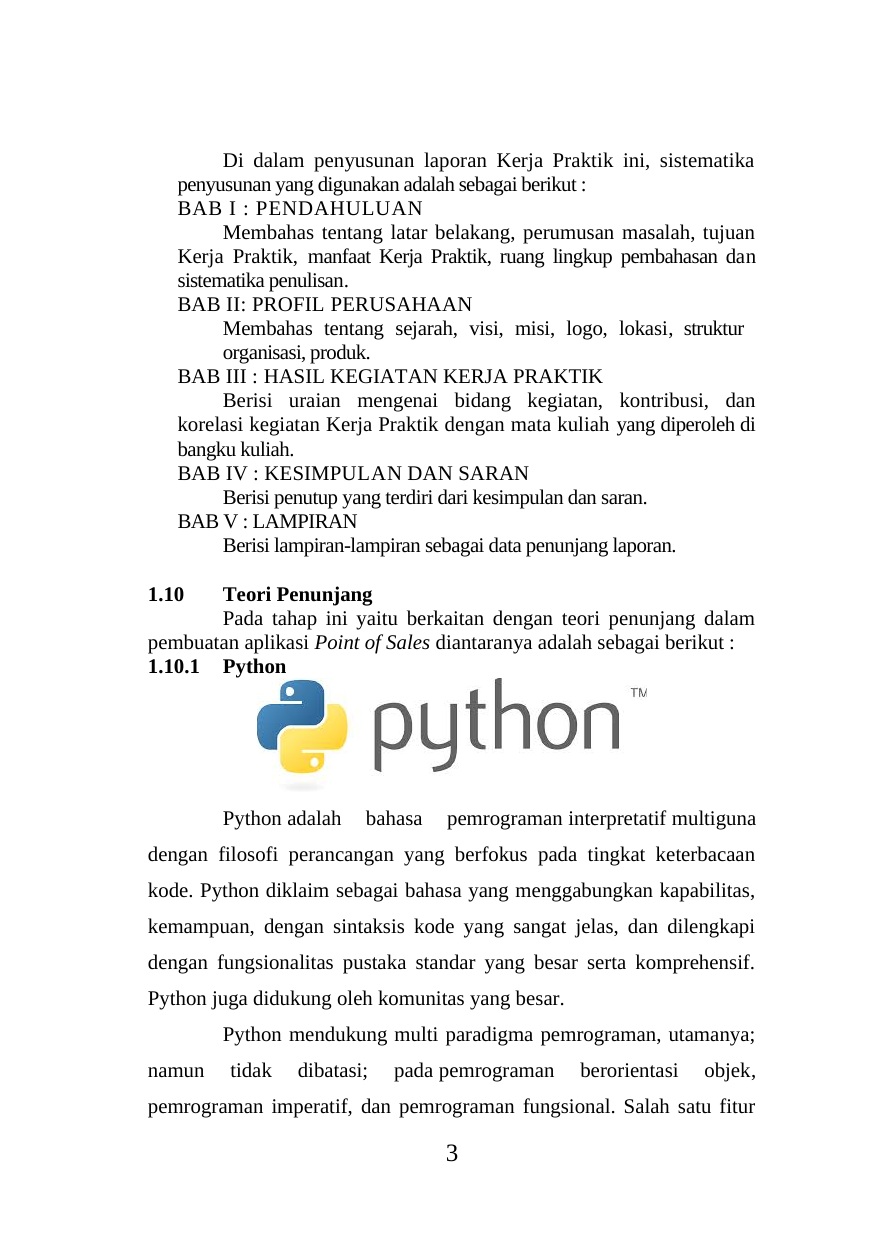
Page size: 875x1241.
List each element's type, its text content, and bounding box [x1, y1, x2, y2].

text BAB IV : KESIMPULAN DAN SARAN [148, 461, 756, 484]
text BAB III : HASIL KEGIATAN KERJA PRAKTIK [148, 364, 756, 388]
text Berisi uraian mengenai bidang kegiatan, kontribusi, dan korelasi kegiatan Kerja Praktik dengan mata kuliah yang diperoleh di bangku kuliah. [177, 388, 756, 461]
title Pada tahap ini yaitu berkaitan dengan teori penunjang dalam pembuatan aplikasi Point of Sales diantaranya adalah sebagai berikut : [148, 606, 756, 654]
text BAB V : LAMPIRAN [148, 509, 756, 533]
text BAB II: PROFIL PERUSAHAAN [177, 292, 756, 316]
text Di dalam penyusunan laporan Kerja Praktik ini, sistematika penyusunan yang digunakan adalah sebagai berikut : [177, 148, 756, 196]
picture [257, 678, 647, 792]
text Membahas tentang sejarah, visi, misi, logo, lokasi, struktur organisasi, produk. [177, 316, 756, 364]
text Python adalah bahasa pemrograman interpretatif multiguna dengan filosofi perancangan yang berfokus pada tingkat keterbacaan kode. Python diklaim sebagai bahasa yang menggabungkan kapabilitas, kemampuan, dengan sintaksis kode yang sangat jelas, dan dilengkapi dengan fungsionalitas pustaka standar yang besar serta komprehensif. Python juga didukung oleh komunitas yang besar. [148, 806, 756, 1010]
text Berisi penutup yang terdiri dari kesimpulan dan saran. [148, 484, 756, 509]
text Membahas tentang latar belakang, perumusan masalah, tujuan Kerja Praktik, manfaat Kerja Praktik, ruang lingkup pembahasan dan sistematika penulisan. [177, 220, 756, 292]
text BAB I : PENDAHULUAN [148, 196, 756, 220]
subtitle Python [148, 654, 756, 678]
text Berisi lampiran-lampiran sebagai data penunjang laporan. [148, 533, 756, 557]
title Teori Penunjang [148, 582, 756, 606]
